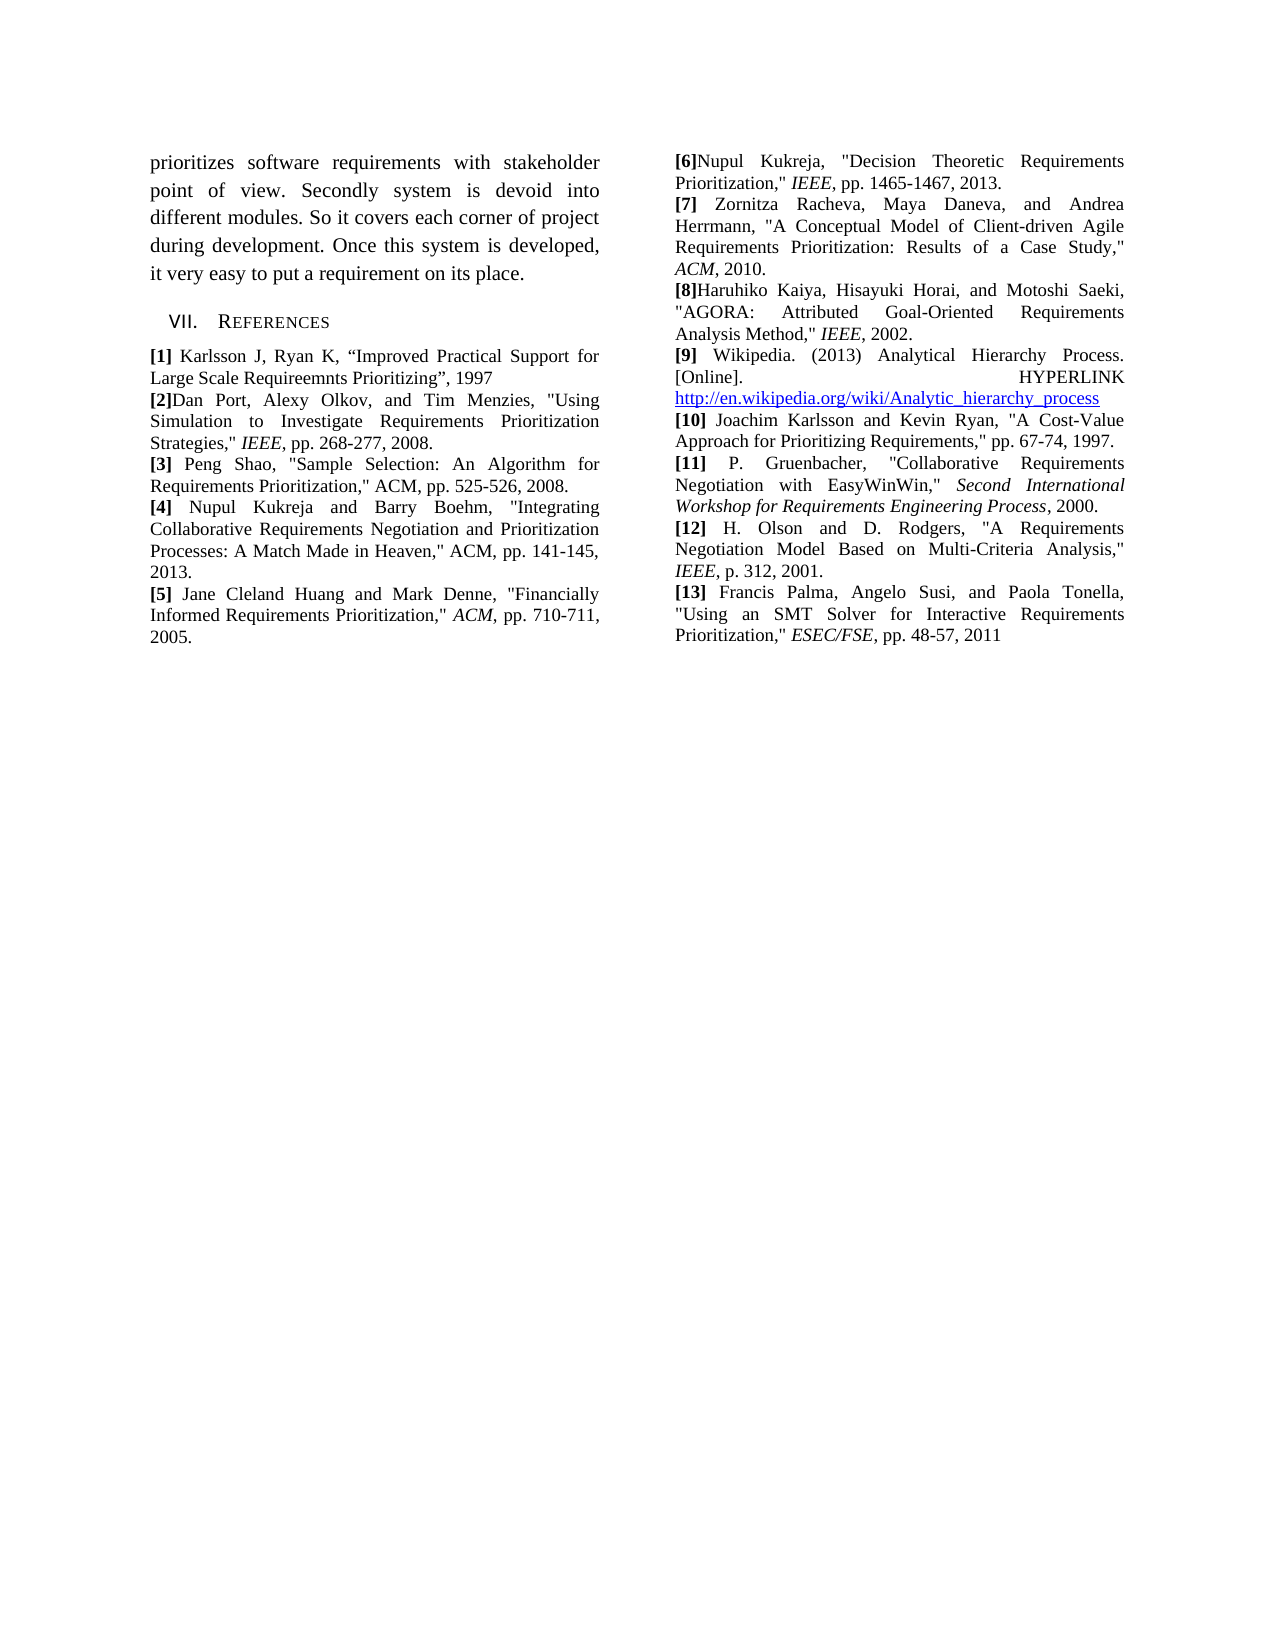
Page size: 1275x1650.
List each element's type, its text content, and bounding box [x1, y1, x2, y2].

text [3] Peng Shao, "Sample Selection: An Algorithm for Requirements Prioritization," ACM, pp. 525-526, 2008. [150, 453, 600, 496]
list References [169, 309, 600, 333]
text [9] Wikipedia. (2013) Analytical Hierarchy Process. [Online]. HYPERLINK http://en.wikipedia.org/wiki/Analytic_hierarchy_process [675, 344, 1125, 409]
text [10] Joachim Karlsson and Kevin Ryan, "A Cost-Value Approach for Prioritizing Requirements," pp. 67-74, 1997. [675, 409, 1125, 452]
text [7] Zornitza Racheva, Maya Daneva, and Andrea Herrmann, "A Conceptual Model of Client-driven Agile Requirements Prioritization: Results of a Case Study," ACM, 2010. [675, 193, 1125, 279]
text [2]Dan Port, Alexy Olkov, and Tim Menzies, "Using Simulation to Investigate Requirements Prioritization Strategies," IEEE, pp. 268-277, 2008. [150, 388, 600, 453]
text [13] Francis Palma, Angelo Susi, and Paola Tonella, "Using an SMT Solver for Interactive Requirements Prioritization," ESEC/FSE, pp. 48-57, 2011 [675, 581, 1125, 646]
text [8]Haruhiko Kaiya, Hisayuki Horai, and Motoshi Saeki, "AGORA: Attributed Goal-Oriented Requirements Analysis Method," IEEE, 2002. [675, 279, 1125, 344]
text [1] Karlsson J, Ryan K, “Improved Practical Support for Large Scale Requireemnts Prioritizing”, 1997 [150, 345, 600, 388]
text [12] H. Olson and D. Rodgers, "A Requirements Negotiation Model Based on Multi-Criteria Analysis," IEEE, p. 312, 2001. [675, 517, 1125, 581]
text [5] Jane Cleland Huang and Mark Denne, "Financially Informed Requirements Prioritization," ACM, pp. 710-711, 2005. [150, 583, 600, 647]
text [11] P. Gruenbacher, "Collaborative Requirements Negotiation with EasyWinWin," Second International Workshop for Requirements Engineering Process, 2000. [675, 452, 1125, 517]
text [6]Nupul Kukreja, "Decision Theoretic Requirements Prioritization," IEEE, pp. 1465-1467, 2013. [675, 150, 1125, 193]
text [4] Nupul Kukreja and Barry Boehm, "Integrating Collaborative Requirements Negotiation and Prioritization Processes: A Match Made in Heaven," ACM, pp. 141-145, 2013. [150, 496, 600, 583]
